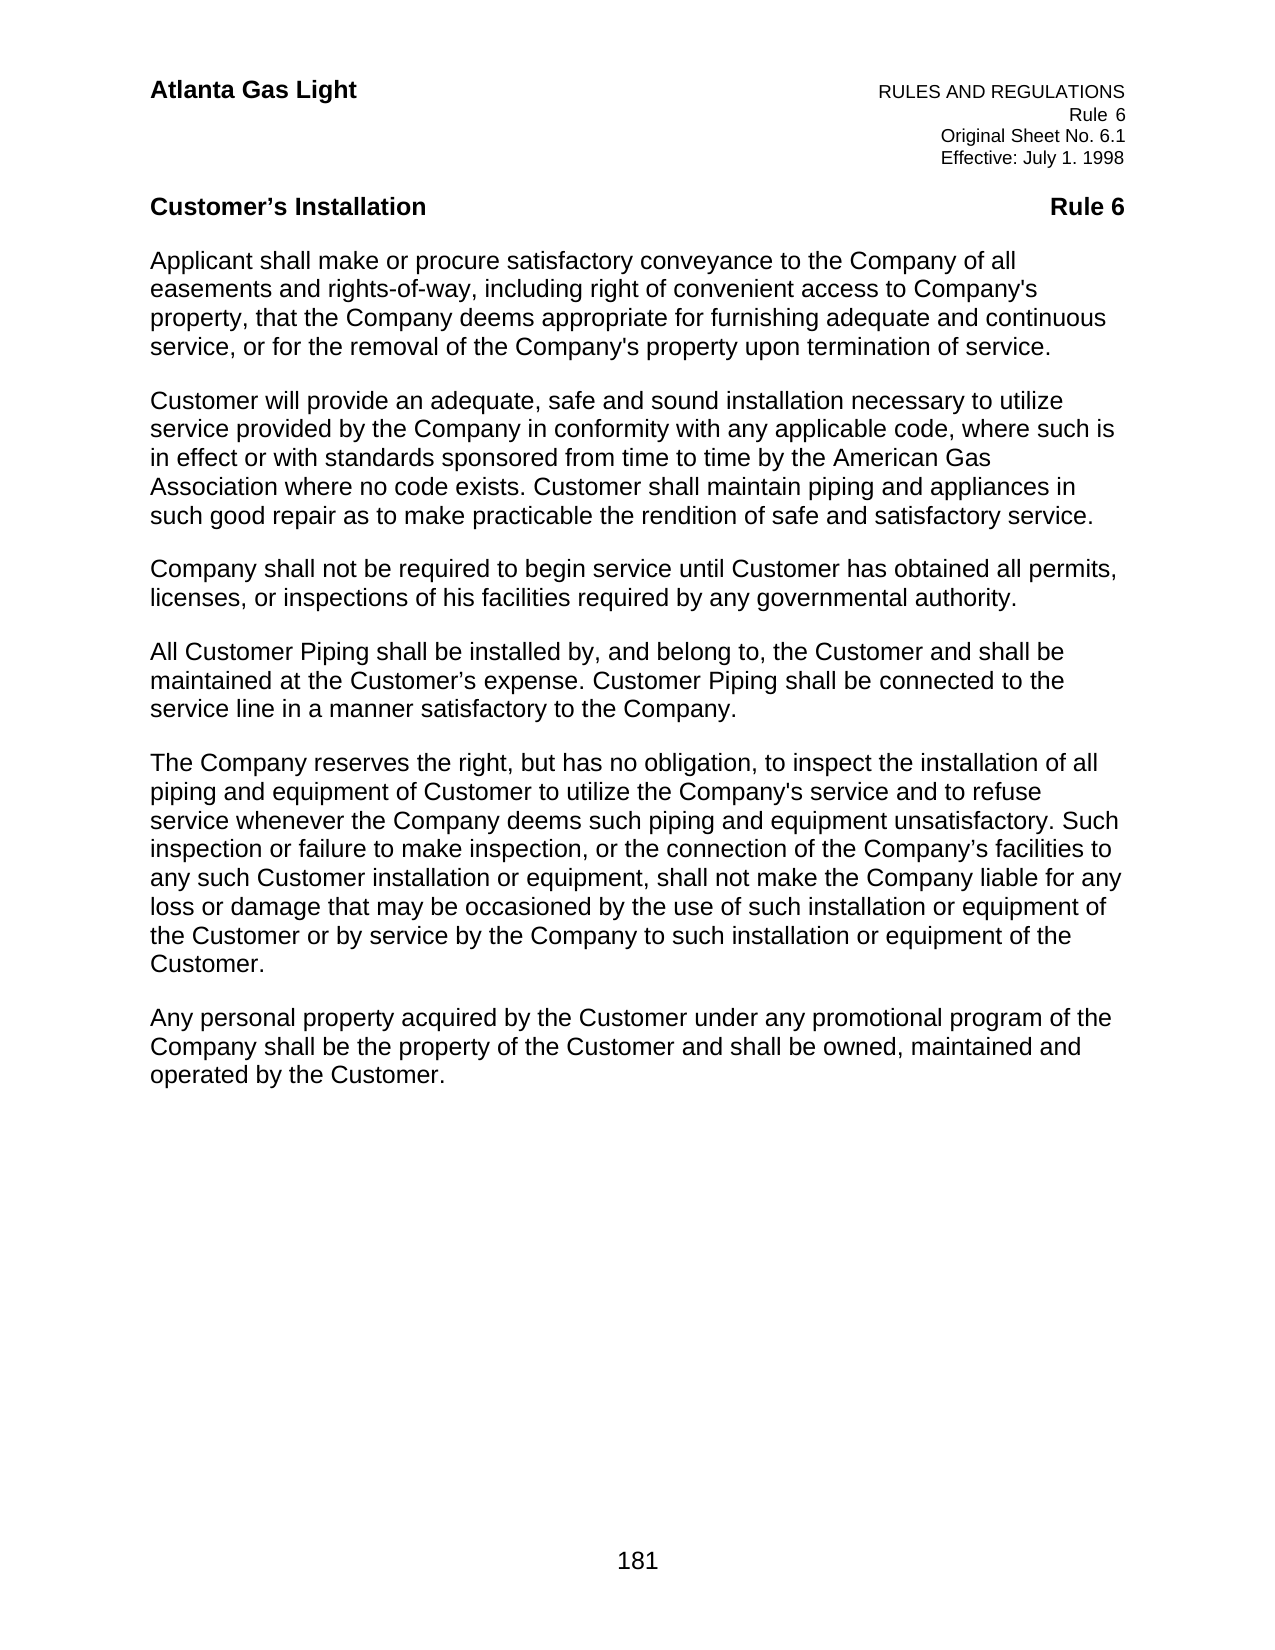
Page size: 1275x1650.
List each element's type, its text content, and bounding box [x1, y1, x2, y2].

text Customer will provide an adequate, safe and sound installation necessary to utilize service provided by the Company in conformity with any applicable code, where such is in effect or with standards sponsored from time to time by the American Gas Association where no code exists. Customer shall maintain piping and appliances in such good repair as to make practicable the rendition of safe and satisfactory service. [150, 386, 1118, 529]
text The Company reserves the right, but has no obligation, to inspect the installation of all piping and equipment of Customer to utilize the Company's service and to refuse service whenever the Company deems such piping and equipment unsatisfactory. Such inspection or failure to make inspection, or the connection of the Company’s facilities to any such Customer installation or equipment, shall not make the Company liable for any loss or damage that may be occasioned by the use of such installation or equipment of the Customer or by service by the Company to such installation or equipment of the Customer. [150, 748, 1123, 978]
text Applicant shall make or procure satisfactory conveyance to the Company of all easements and rights-of-way, including right of convenient access to Company's property, that the Company deems appropriate for furnishing adequate and continuous service, or for the removal of the Company's property upon termination of service. [150, 246, 1110, 361]
text Company shall not be required to begin service until Customer has obtained all permits, licenses, or inspections of his facilities required by any governmental authority. [150, 554, 1121, 612]
subtitle Customer’s Installation Rule 6 [150, 192, 1142, 221]
text All Customer Piping shall be installed by, and belong to, the Customer and shall be maintained at the Customer’s expense. Customer Piping shall be connected to the service line in a manner satisfactory to the Company. [150, 637, 1066, 723]
text Any personal property acquired by the Customer under any promotional program of the Company shall be the property of the Customer and shall be owned, maintained and operated by the Customer. [150, 1003, 1115, 1089]
